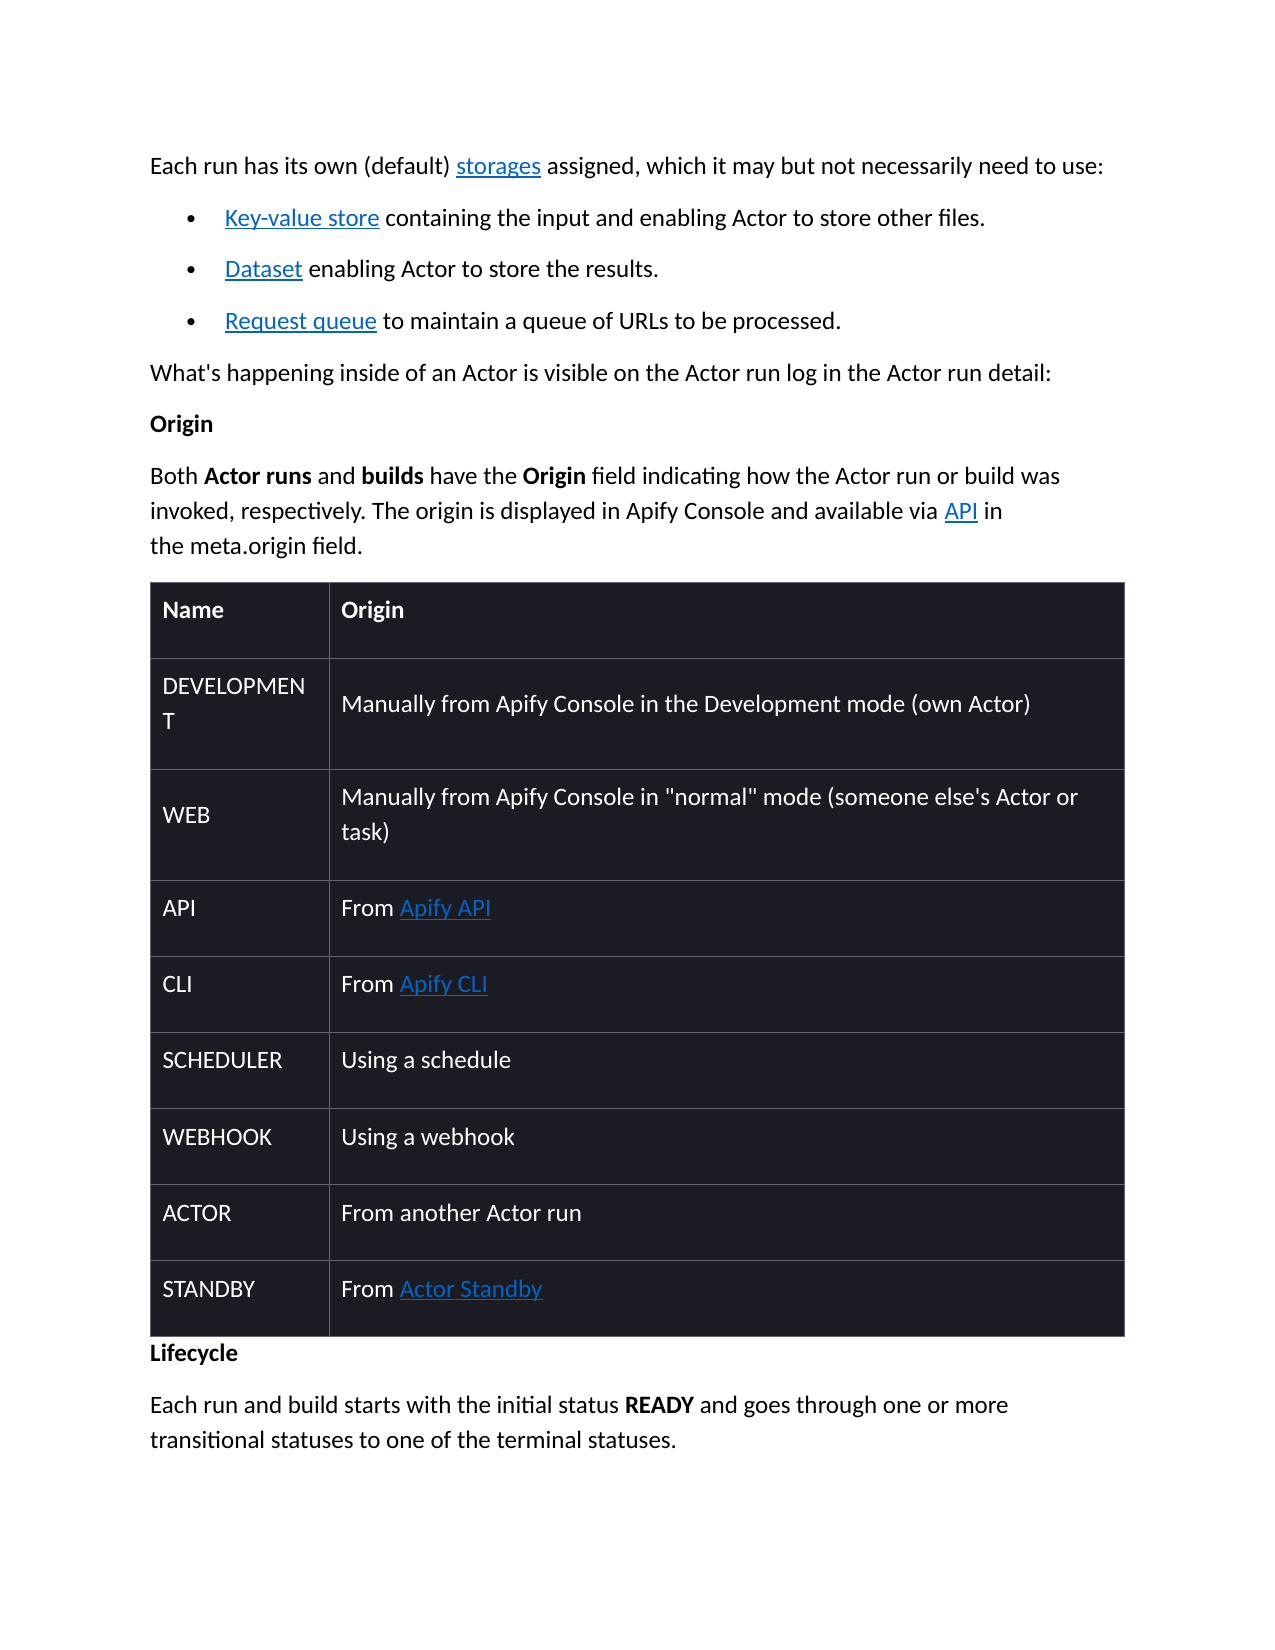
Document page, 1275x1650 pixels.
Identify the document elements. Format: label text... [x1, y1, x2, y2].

list Key-value store containing the input and enabling Actor to store other files. [187, 202, 1125, 232]
table_cell From Apify API [330, 881, 1124, 956]
table_cell Manually from Apify Console in "normal" mode (someone else's Actor or task) [330, 770, 1124, 880]
text Each run and build starts with the initial status READY and goes through one or more transitional statuses to one of the terminal statuses. [150, 1389, 1125, 1454]
text Each run has its own (default) storages assigned, which it may but not necessarily need to use: [150, 150, 1125, 181]
table_cell SCHEDULER [151, 1033, 329, 1108]
table_cell From Apify CLI [330, 957, 1124, 1032]
text Origin​ [150, 408, 1125, 439]
table_cell From Actor Standby [330, 1261, 1124, 1336]
table_cell Manually from Apify Console in the Development mode (own Actor) [330, 659, 1124, 769]
text What's happening inside of an Actor is visible on the Actor run log in the Actor run detail: [150, 357, 1125, 387]
table_cell ACTOR [151, 1185, 329, 1260]
table_header Origin [330, 583, 1124, 658]
table_cell WEB [151, 770, 329, 880]
table_cell CLI [151, 957, 329, 1032]
table_cell Using a schedule [330, 1033, 1124, 1108]
table_cell From another Actor run [330, 1185, 1124, 1260]
table_cell DEVELOPMENT [151, 659, 329, 769]
table_header Name [151, 583, 329, 658]
text Both Actor runs and builds have the Origin field indicating how the Actor run or build was invoked, respectively. The origin is displayed in Apify Console and available via API in the meta.origin field. [150, 460, 1125, 561]
table_cell Using a webhook [330, 1109, 1124, 1184]
table_cell API [151, 881, 329, 956]
text Lifecycle​ [150, 1337, 1125, 1368]
table_cell STANDBY [151, 1261, 329, 1336]
table_cell WEBHOOK [151, 1109, 329, 1184]
list Request queue to maintain a queue of URLs to be processed. [187, 305, 1125, 336]
list Dataset enabling Actor to store the results. [187, 253, 1125, 284]
